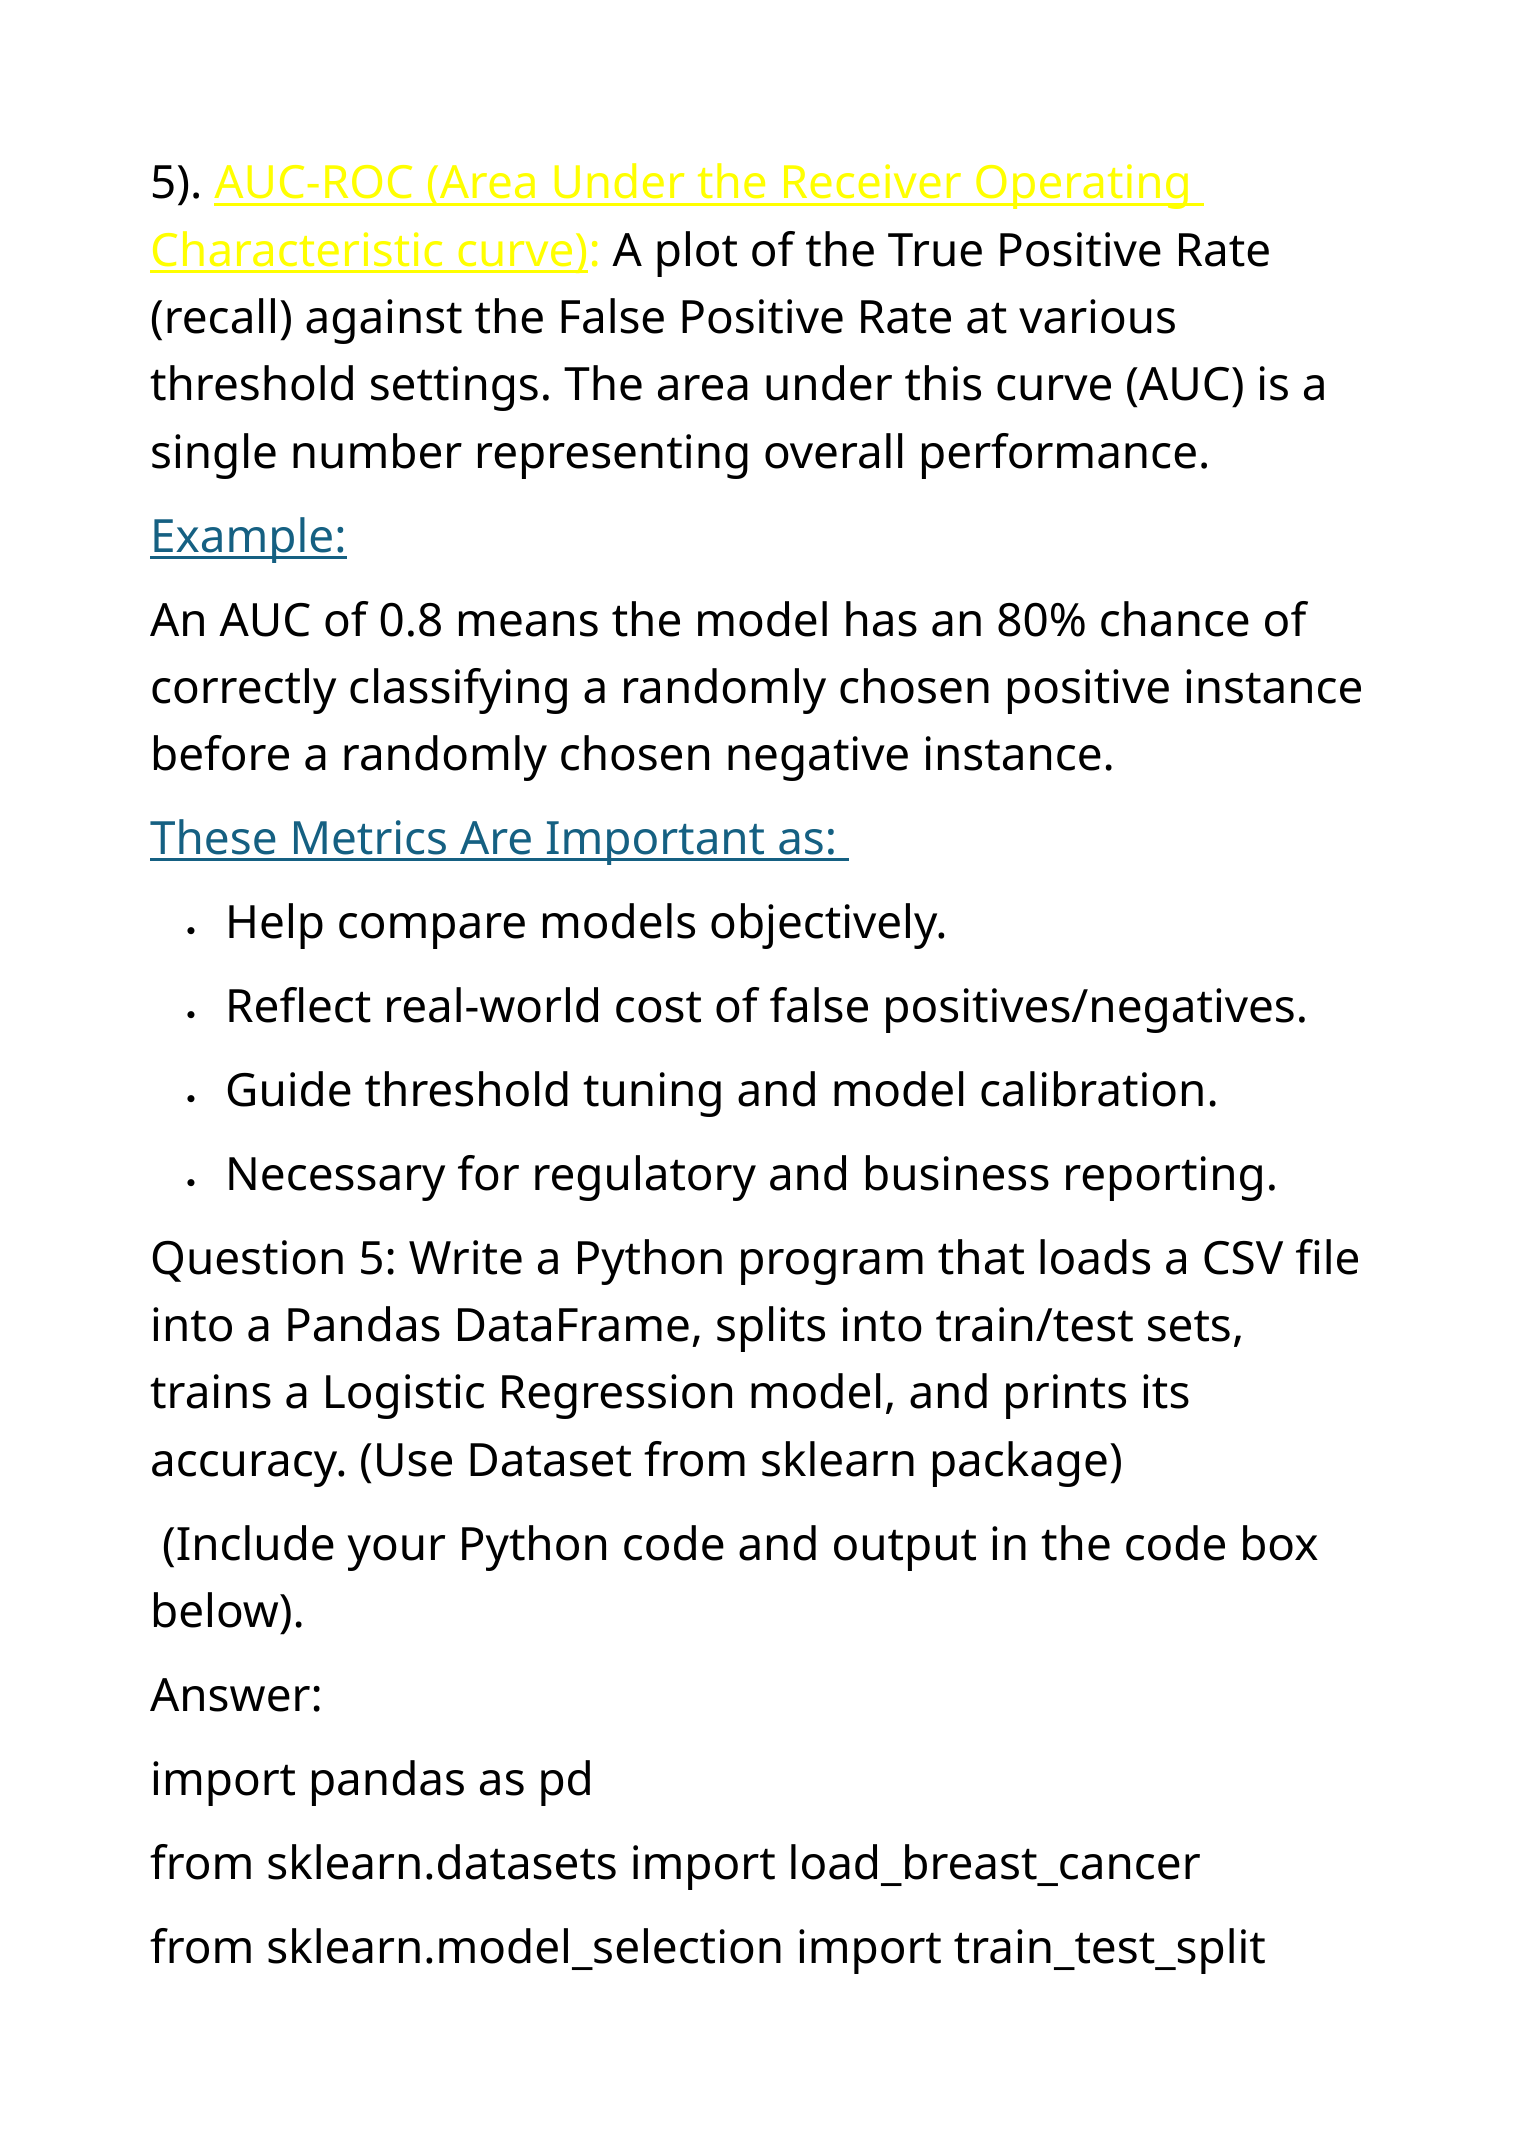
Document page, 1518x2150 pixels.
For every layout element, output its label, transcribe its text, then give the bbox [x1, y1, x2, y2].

text from sklearn.datasets import load_breast_cancer [150, 1830, 1368, 1893]
list Necessary for regulatory and business reporting. [187, 1141, 1368, 1204]
text 5). AUC-ROC (Area Under the Receiver Operating Characteristic curve): A plot of the True Positive Rate (recall) against the False Positive Rate at various threshold settings. The area under this curve (AUC) is a single number representing overall performance. [150, 150, 1368, 482]
text Example: [150, 503, 1368, 566]
text from sklearn.model_selection import train_test_split [150, 1914, 1368, 1977]
text Question 5: Write a Python program that loads a CSV file into a Pandas DataFrame, splits into train/test sets, trains a Logistic Regression model, and prints its accuracy. (Use Dataset from sklearn package) [150, 1225, 1368, 1490]
text import pandas as pd [150, 1746, 1368, 1809]
text These Metrics Are Important as: [150, 806, 1368, 868]
list Guide threshold tuning and model calibration. [187, 1057, 1368, 1120]
text An AUC of 0.8 means the model has an 80% chance of correctly classifying a randomly chosen positive instance before a randomly chosen negative instance. [150, 587, 1368, 784]
text Answer: [150, 1662, 1368, 1725]
text (Include your Python code and output in the code box below). [150, 1511, 1368, 1641]
list Help compare models objectively. [187, 889, 1368, 952]
list Reflect real-world cost of false positives/negatives. [187, 973, 1368, 1036]
